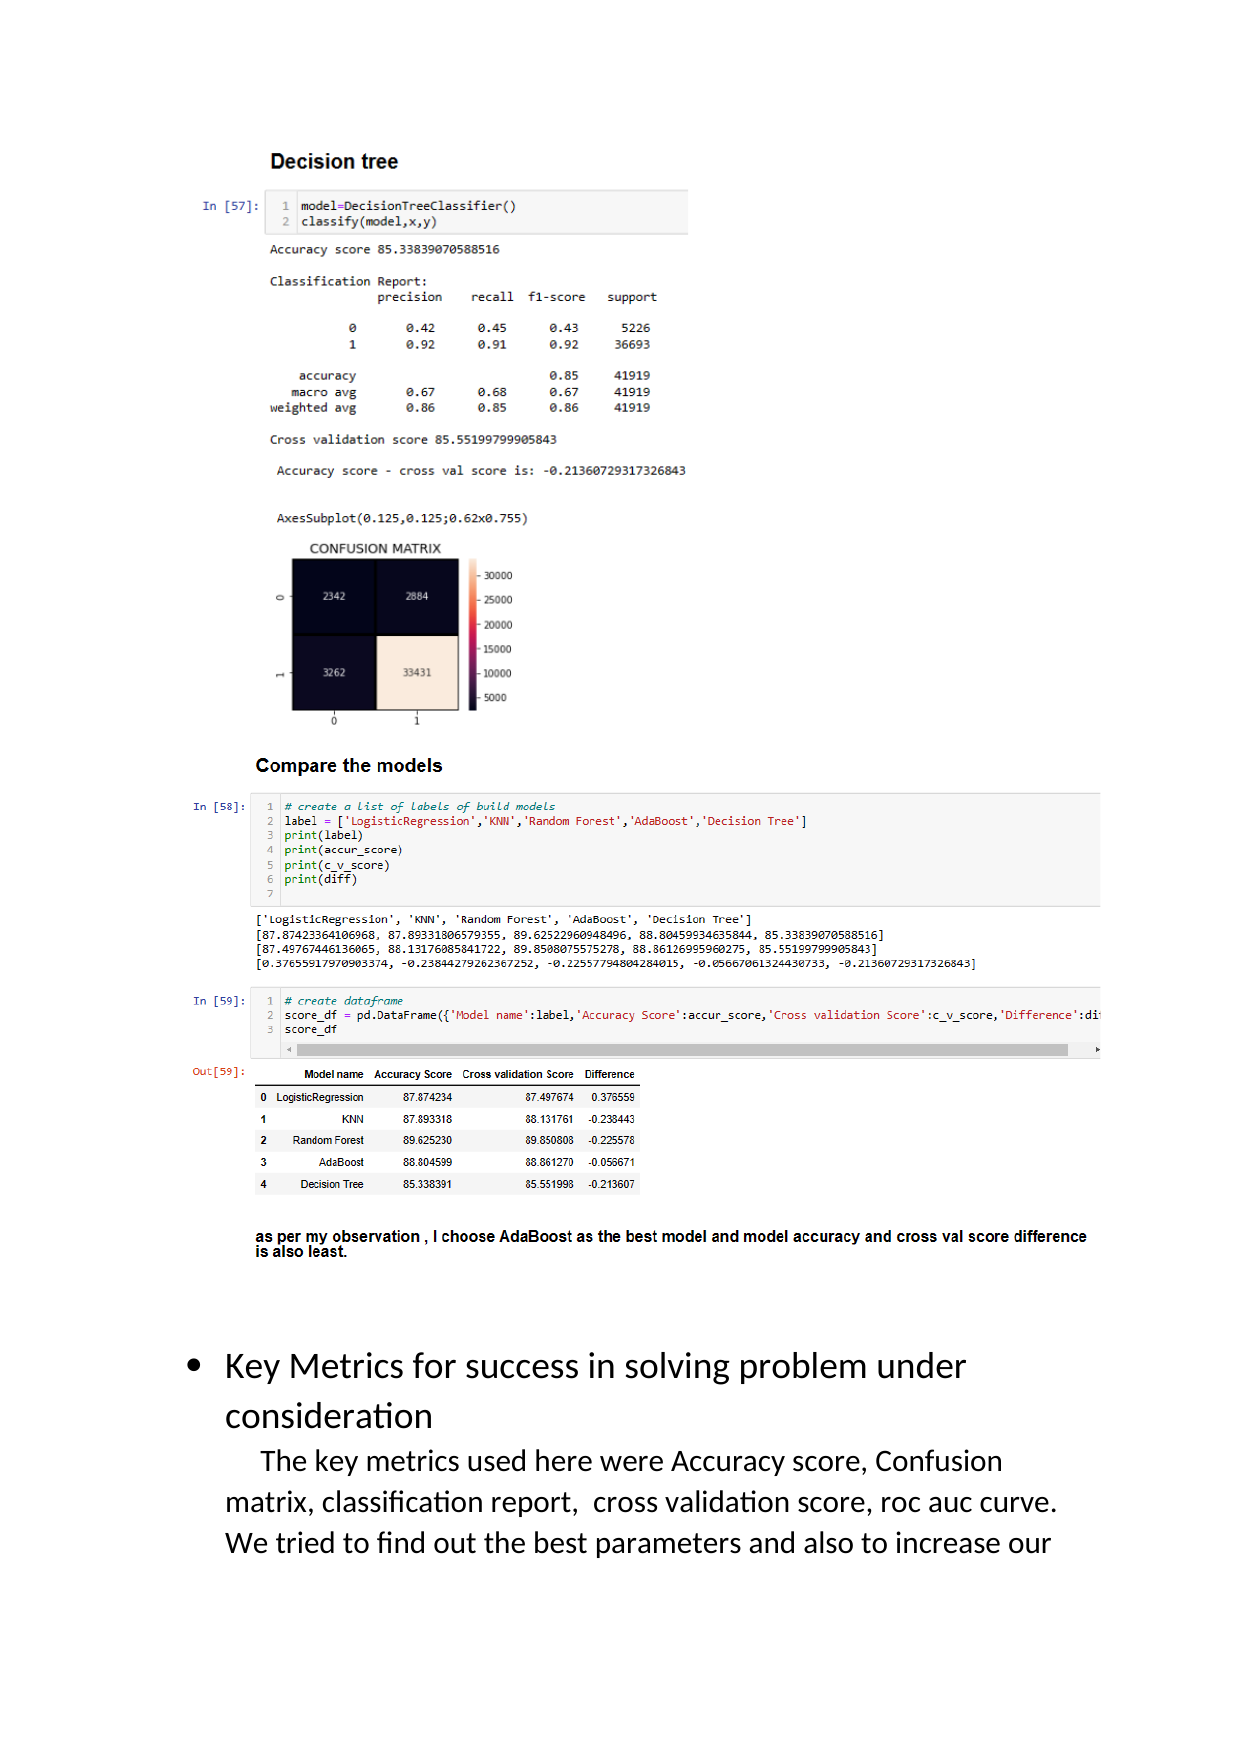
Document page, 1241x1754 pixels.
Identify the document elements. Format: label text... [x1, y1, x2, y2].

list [225, 1441, 1090, 1562]
picture [187, 150, 689, 725]
list Key Metrics for success in solving problem under consideration [187, 1342, 1090, 1438]
picture [187, 743, 1101, 1266]
